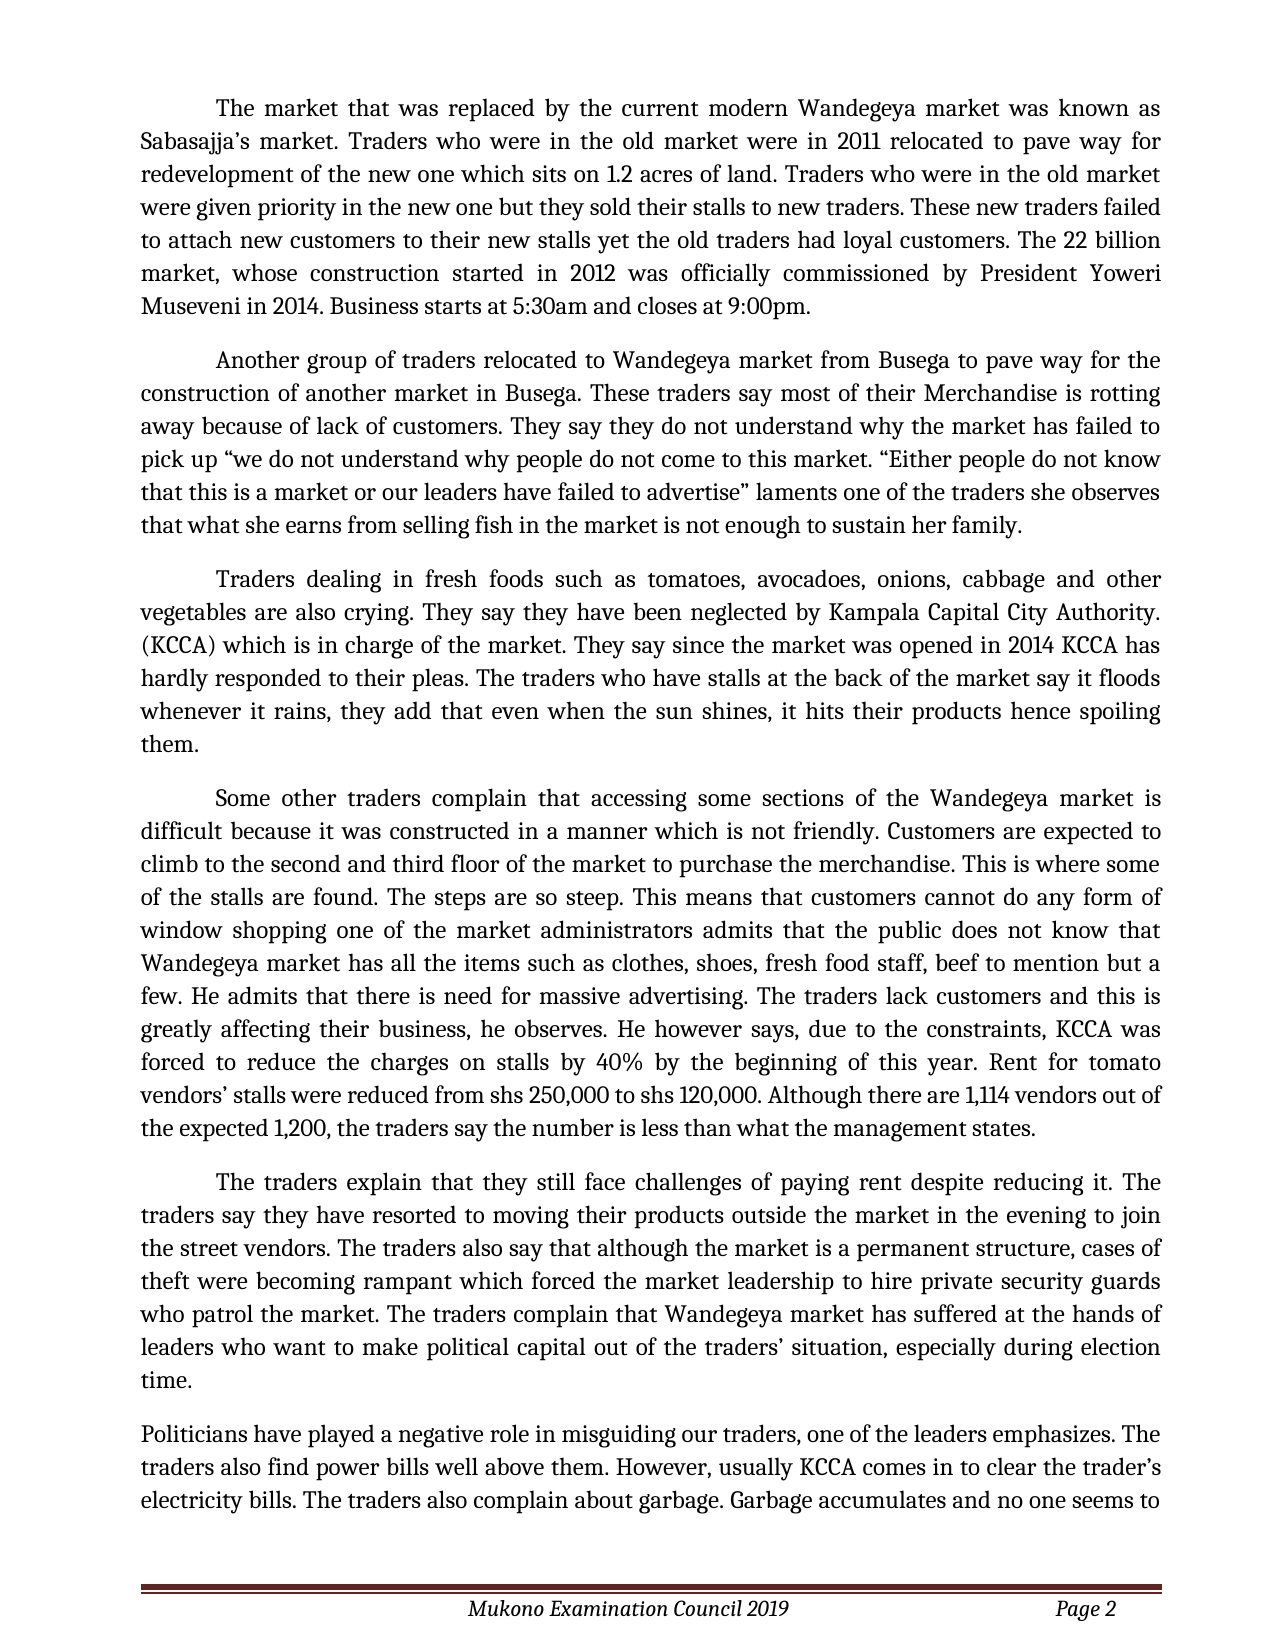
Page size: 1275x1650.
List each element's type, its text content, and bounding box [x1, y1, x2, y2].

text Traders dealing in fresh foods such as tomatoes, avocadoes, onions, cabbage and other vegetables are also crying. They say they have been neglected by Kampala Capital City Authority. (KCCA) which is in charge of the market. They say since the market was opened in 2014 KCCA has hardly responded to their pleas. The traders who have stalls at the back of the market say it floods whenever it rains, they add that even when the sun shines, it hits their products hence spoiling them. [141, 565, 1162, 758]
text Some other traders complain that accessing some sections of the Wandegeya market is difficult because it was constructed in a manner which is not friendly. Customers are expected to climb to the second and third floor of the market to purchase the merchandise. This is where some of the stalls are found. The steps are so steep. This means that customers cannot do any form of window shopping one of the market administrators admits that the public does not know that Wandegeya market has all the items such as clothes, shoes, fresh food staff, beef to mention but a few. He admits that there is need for massive advertising. The traders lack customers and this is greatly affecting their business, he observes. He however says, due to the constraints, KCCA was forced to reduce the charges on stalls by 40% by the beginning of this year. Rent for tomato vendors’ stalls were reduced from shs 250,000 to shs 120,000. Although there are 1,114 vendors out of the expected 1,200, the traders say the number is less than what the management states. [141, 784, 1162, 1143]
text The market that was replaced by the current modern Wandegeya market was known as Sabasajja’s market. Traders who were in the old market were in 2011 relocated to pave way for redevelopment of the new one which sits on 1.2 acres of land. Traders who were in the old market were given priority in the new one but they sold their stalls to new traders. These new traders failed to attach new customers to their new stalls yet the old traders had loyal customers. The 22 billion market, whose construction started in 2012 was officially commissioned by President Yoweri Museveni in 2014. Business starts at 5:30am and closes at 9:00pm. [141, 94, 1162, 321]
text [141, 1420, 1162, 1514]
text The traders explain that they still face challenges of paying rent despite reducing it. The traders say they have resorted to moving their products outside the market in the evening to join the street vendors. The traders also say that although the market is a permanent structure, cases of theft were becoming rampant which forced the market leadership to hire private security guards who patrol the market. The traders complain that Wandegeya market has suffered at the hands of leaders who want to make political capital out of the traders’ situation, especially during election time. [141, 1168, 1162, 1394]
text Another group of traders relocated to Wandegeya market from Busega to pave way for the construction of another market in Busega. These traders say most of their Merchandise is rotting away because of lack of customers. They say they do not understand why the market has failed to pick up “we do not understand why people do not come to this market. “Either people do not know that this is a market or our leaders have failed to advertise” laments one of the traders she observes that what she earns from selling fish in the market is not enough to sustain her family. [141, 346, 1162, 539]
